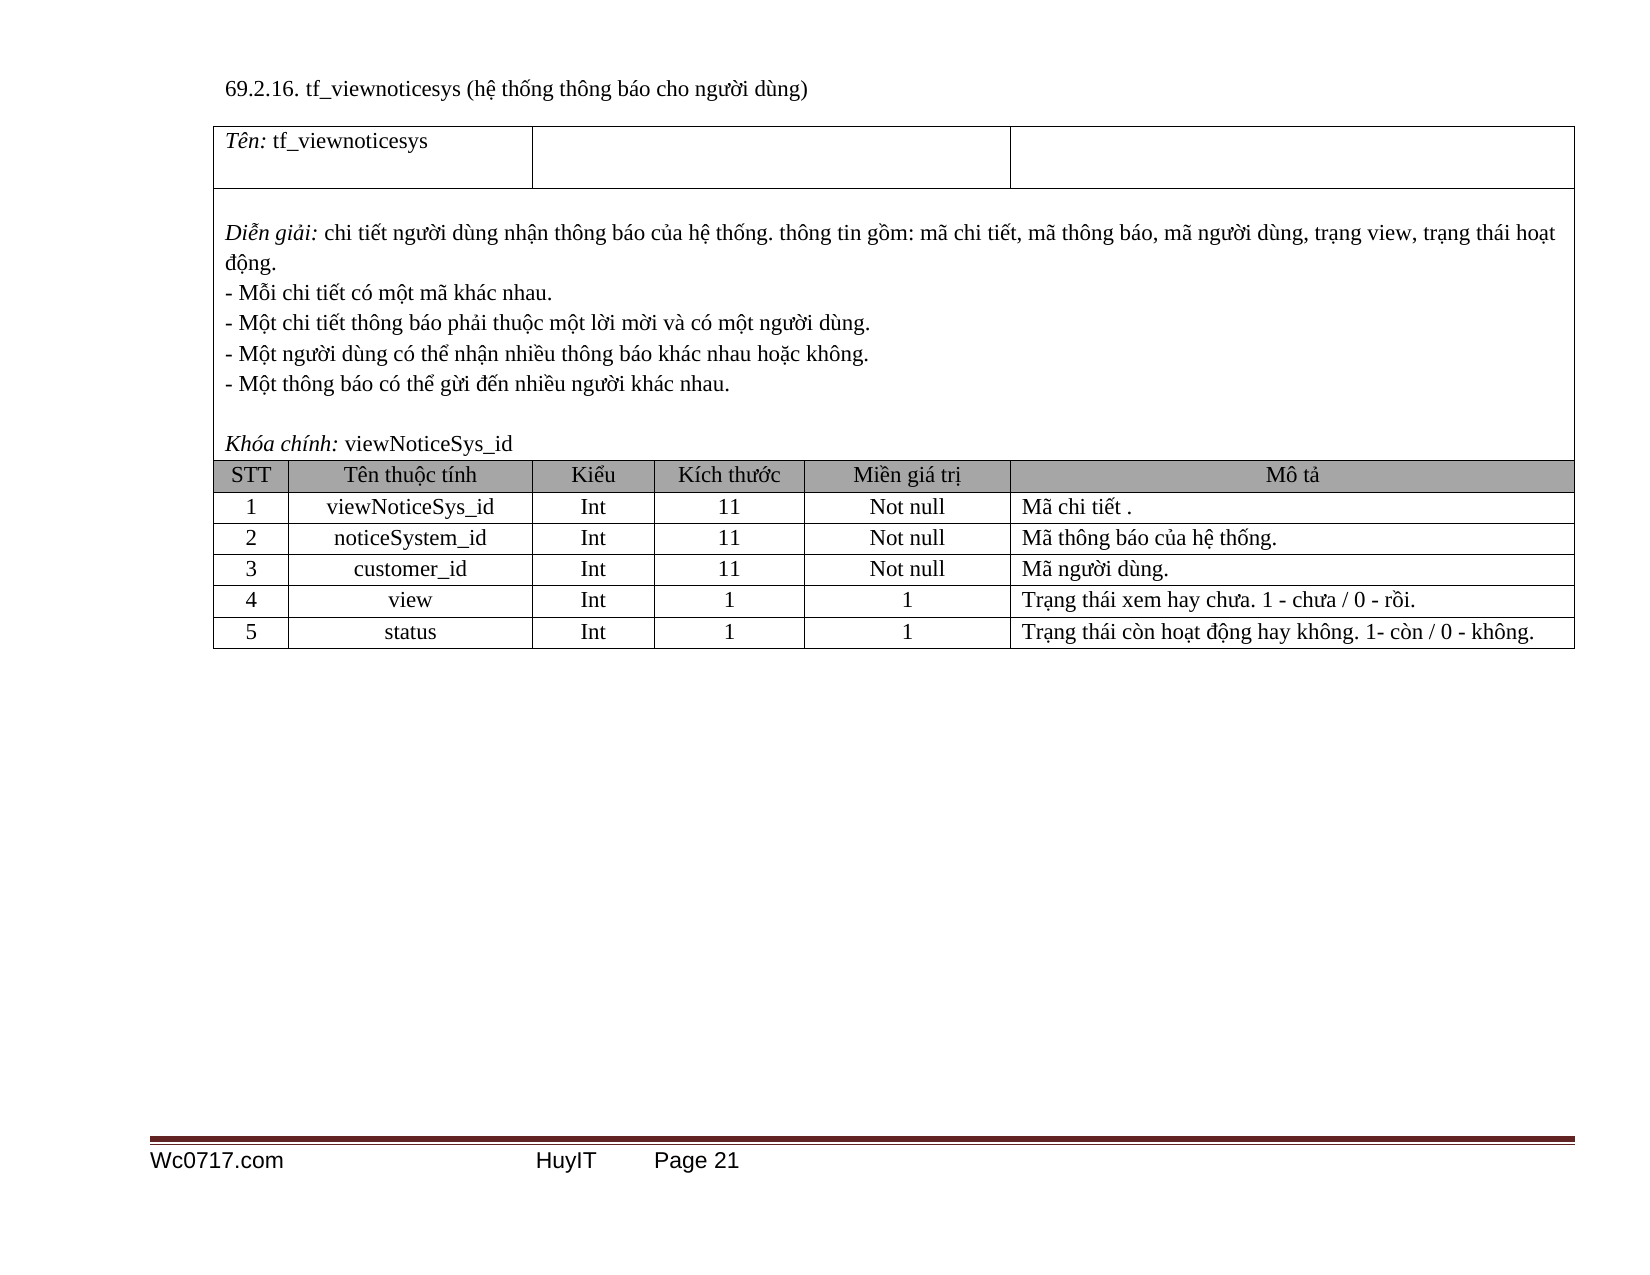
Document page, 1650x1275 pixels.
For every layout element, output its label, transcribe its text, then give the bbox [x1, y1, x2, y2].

table_cell view [289, 586, 532, 617]
table_cell noticeSystem_id [289, 524, 532, 554]
table_header Tên: tf_viewnoticesys [214, 127, 532, 187]
table_cell Trạng thái xem hay chưa. 1 - chưa / 0 - rồi. [1011, 586, 1574, 617]
table_cell Miền giá trị [805, 461, 1010, 492]
table_cell 2 [214, 524, 288, 554]
table_cell 1 [805, 586, 1010, 617]
table_cell 4 [214, 586, 288, 617]
table_header [533, 127, 1010, 187]
table_cell 3 [214, 555, 288, 585]
table_cell viewNoticeSys_id [289, 493, 532, 523]
table_cell Kích thước [655, 461, 804, 492]
table_cell 11 [655, 524, 804, 554]
table_cell Not null [805, 493, 1010, 523]
table_cell 11 [655, 555, 804, 585]
table_cell 1 [655, 618, 804, 648]
table_cell Trạng thái còn hoạt động hay không. 1- còn / 0 - không. [1011, 618, 1574, 648]
table_cell 5 [214, 618, 288, 648]
table_cell Mã thông báo của hệ thống. [1011, 524, 1574, 554]
table_cell 11 [655, 493, 804, 523]
table_cell Tên thuộc tính [289, 461, 532, 492]
table_cell Int [533, 555, 654, 585]
table_cell status [289, 618, 532, 648]
table_cell Not null [805, 555, 1010, 585]
table_cell Int [533, 524, 654, 554]
table_cell Kiểu [533, 461, 654, 492]
table_cell Mã chi tiết . [1011, 493, 1574, 523]
table_cell STT [214, 461, 288, 492]
table_cell Int [533, 586, 654, 617]
table_cell Int [533, 493, 654, 523]
table_cell Mã người dùng. [1011, 555, 1574, 585]
table_cell Not null [805, 524, 1010, 554]
table_cell 1 [805, 618, 1010, 648]
table_cell Diễn giải: chi tiết người dùng nhận thông báo của hệ thống. thông tin gồm: mã chi tiết, mã thông báo, mã người dùng, trạng view, trạng thái hoạt động. - Mỗi chi tiết có một mã khác nhau. - Một chi tiết thông báo phải thuộc một lời mời và có một người dùng. - Một người dùng có thể nhận nhiều thông báo khác nhau hoặc không. - Một thông báo có thể gừi đến nhiều người khác nhau. Khóa chính: viewNoticeSys_id [214, 189, 1574, 460]
list tf_viewnoticesys (hệ thống thông báo cho người dùng) [225, 75, 1575, 101]
table_header [1011, 127, 1574, 187]
table_cell Int [533, 618, 654, 648]
table_cell Mô tả [1011, 461, 1574, 492]
table_cell 1 [655, 586, 804, 617]
table_cell 1 [214, 493, 288, 523]
table_cell customer_id [289, 555, 532, 585]
